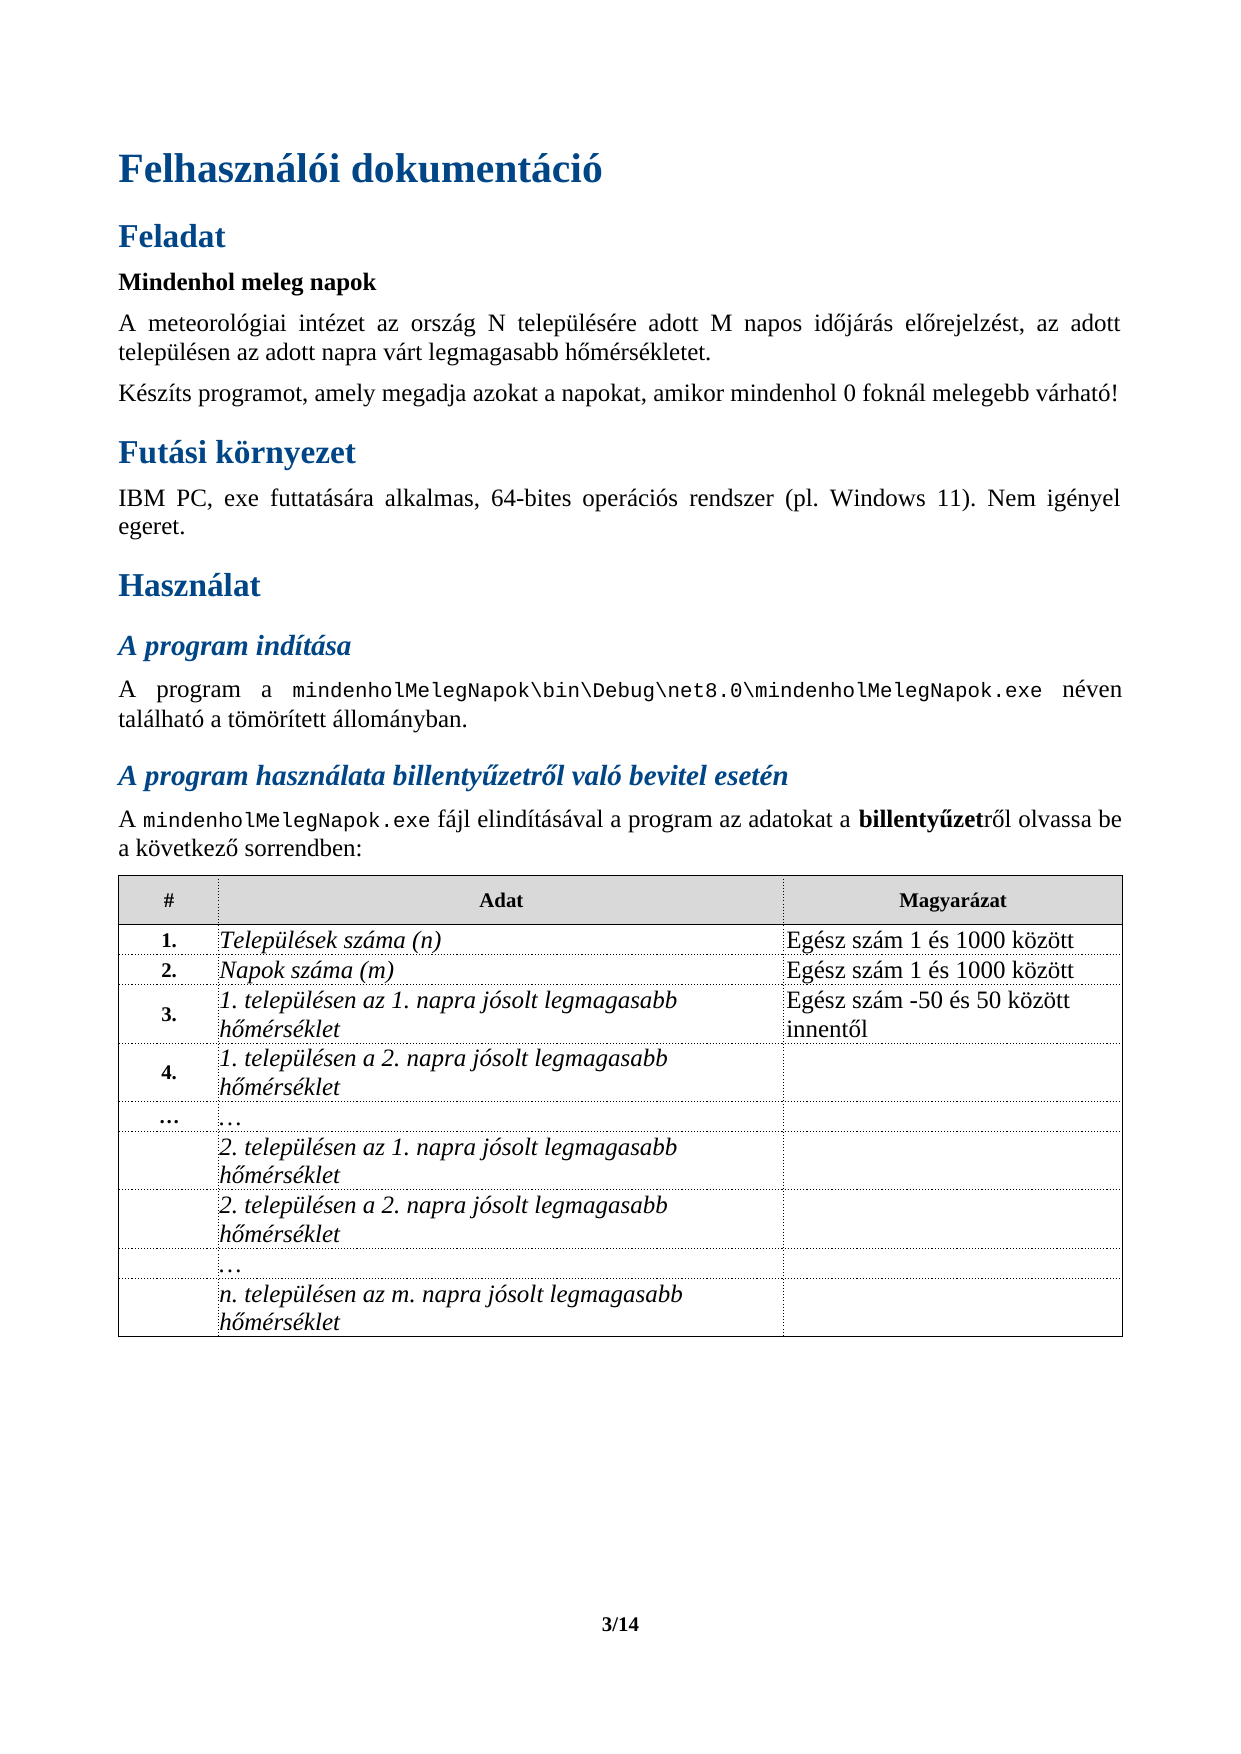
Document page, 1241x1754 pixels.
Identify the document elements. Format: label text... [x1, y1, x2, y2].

table_cell [783, 1248, 1122, 1278]
table_cell [119, 1131, 219, 1189]
text Felhasználói dokumentáció [118, 143, 1122, 191]
table_cell [783, 1043, 1122, 1101]
text Mindenhol meleg napok [118, 267, 1122, 296]
table_cell Egész szám -50 és 50 között innentől [783, 984, 1122, 1042]
text A meteorológiai intézet az ország N településére adott M napos időjárás előrejelzést, az adott településen az adott napra várt legmagasabb hőmérsékletet. [118, 308, 1122, 366]
text Futási környezet [118, 432, 1122, 470]
table_cell [119, 1278, 219, 1336]
table_cell 1. településen az 1. napra jósolt legmagasabb hőmérséklet [219, 984, 783, 1042]
table_header # [119, 876, 219, 924]
text Használat [118, 565, 1122, 603]
text A mindenholMelegNapok.exe fájl elindításával a program az adatokat a billentyűzetről olvassa be a következő sorrendben: [118, 804, 1122, 862]
table_cell … [219, 1101, 783, 1131]
table_cell [783, 1101, 1122, 1131]
text A program indítása [118, 628, 1122, 662]
table_cell [783, 1278, 1122, 1336]
table_cell n. településen az m. napra jósolt legmagasabb hőmérséklet [219, 1278, 783, 1336]
table_cell 1. [119, 925, 219, 954]
table_cell 2. [119, 954, 219, 984]
table_cell Napok száma (m) [219, 954, 783, 984]
table_cell … [219, 1248, 783, 1278]
table_cell 3. [119, 984, 219, 1042]
table_cell 2. településen a 2. napra jósolt legmagasabb hőmérséklet [219, 1189, 783, 1248]
table_cell 4. [119, 1043, 219, 1101]
table_cell [783, 1131, 1122, 1189]
table_cell [119, 1248, 219, 1278]
table_cell Egész szám 1 és 1000 között [783, 954, 1122, 984]
table_cell … [119, 1101, 219, 1131]
text Feladat [118, 216, 1122, 254]
table_cell 2. településen az 1. napra jósolt legmagasabb hőmérséklet [219, 1131, 783, 1189]
table_header Magyarázat [783, 876, 1122, 924]
text A program használata billentyűzetről való bevitel esetén [118, 758, 1122, 791]
text A program a mindenholMelegNapok\bin\Debug\net8.0\mindenholMelegNapok.exe néven található a tömörített állományban. [118, 674, 1122, 733]
table_cell [119, 1189, 219, 1248]
table_header Adat [219, 876, 783, 924]
text IBM PC, exe futtatására alkalmas, 64-bites operációs rendszer (pl. Windows 11). Nem igényel egeret. [118, 483, 1122, 540]
table_cell Települések száma (n) [219, 925, 783, 954]
table_cell 1. településen a 2. napra jósolt legmagasabb hőmérséklet [219, 1043, 783, 1101]
table_cell [783, 1189, 1122, 1248]
text Készíts programot, amely megadja azokat a napokat, amikor mindenhol 0 foknál melegebb várható! [118, 378, 1122, 407]
table_cell Egész szám 1 és 1000 között [783, 925, 1122, 954]
